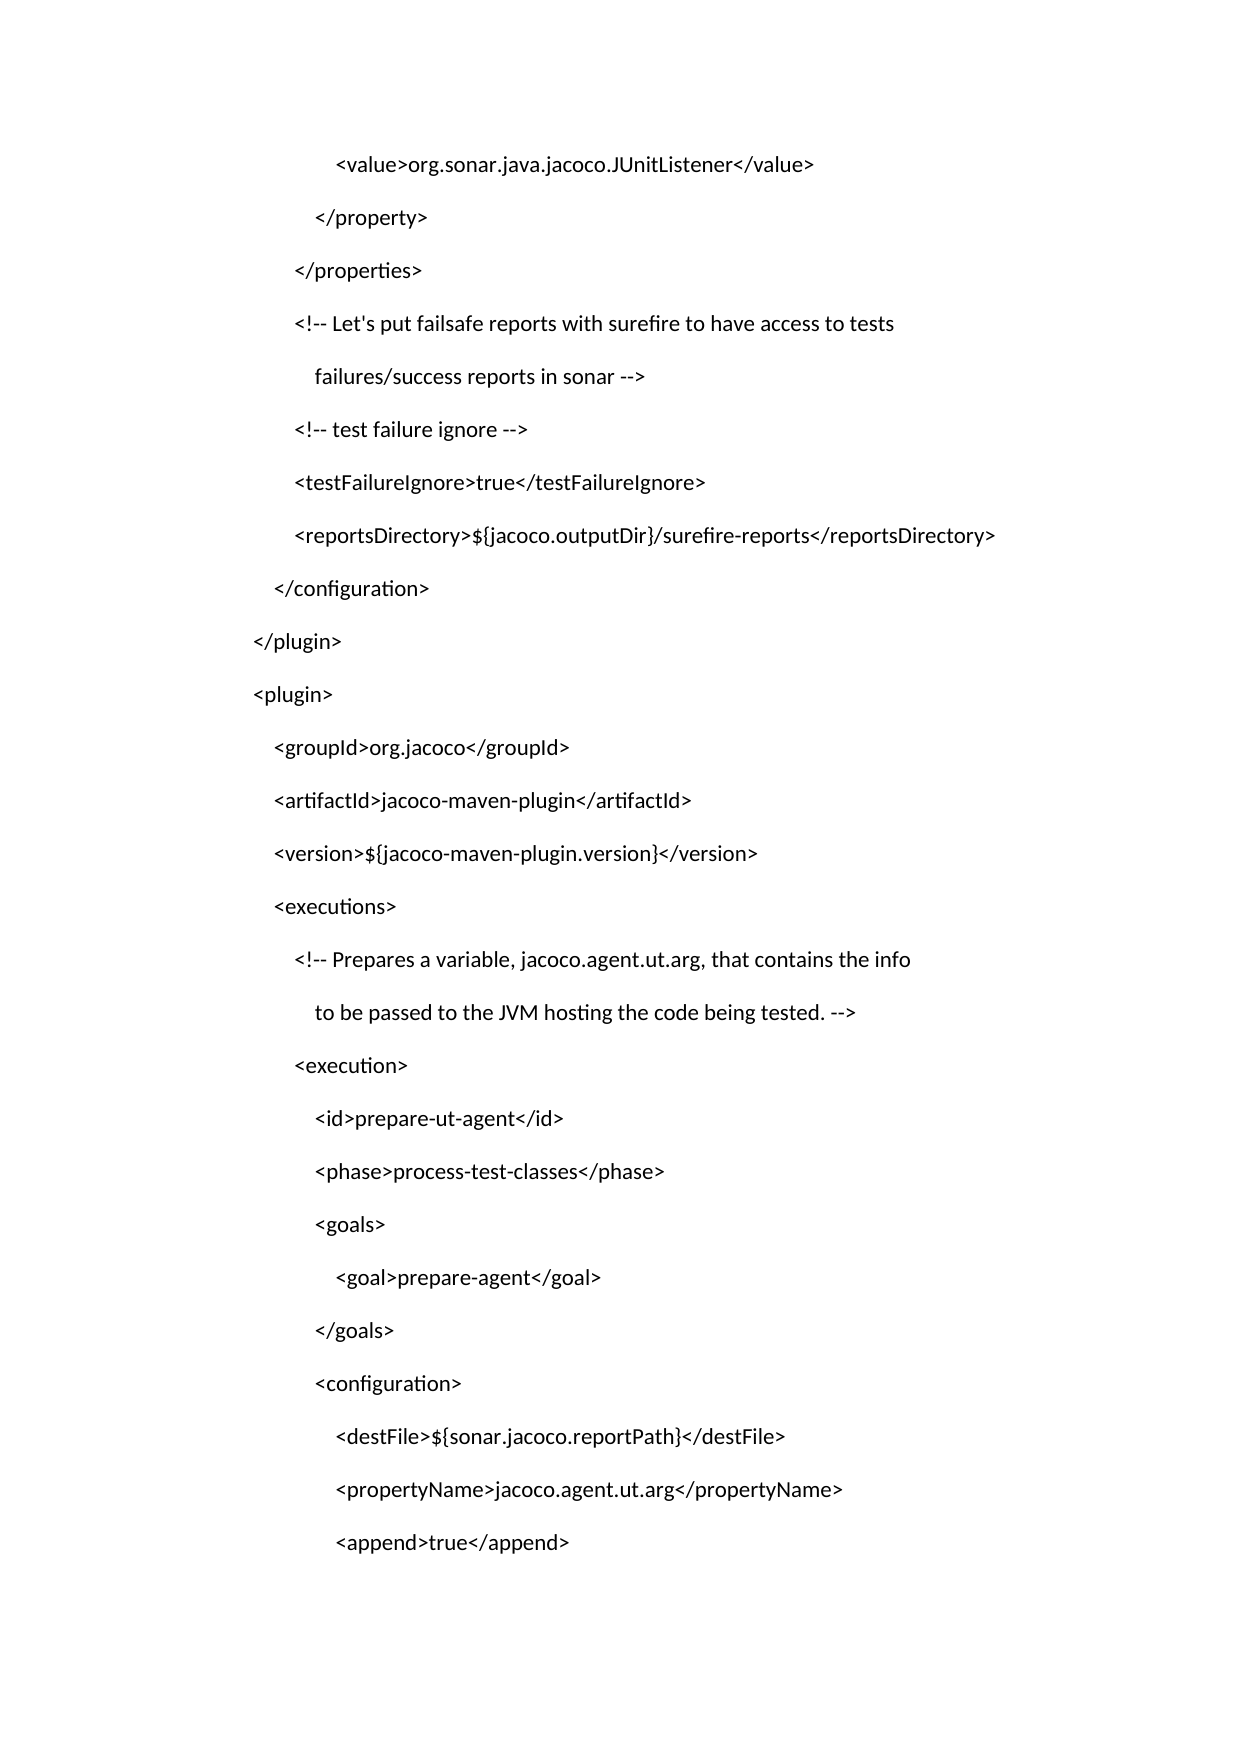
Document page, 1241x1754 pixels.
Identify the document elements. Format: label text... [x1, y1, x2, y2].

text </property> [150, 203, 1090, 231]
text <value>org.sonar.java.jacoco.JUnitListener</value> [150, 150, 1090, 178]
text <propertyName>jacoco.agent.ut.arg</propertyName> [150, 1476, 1090, 1503]
text <destFile>${sonar.jacoco.reportPath}</destFile> [150, 1422, 1090, 1451]
text <goal>prepare-agent</goal> [150, 1263, 1090, 1291]
text <groupId>org.jacoco</groupId> [150, 733, 1090, 761]
text <phase>process-test-classes</phase> [150, 1157, 1090, 1185]
text <append>true</append> [150, 1528, 1090, 1557]
text <executions> [150, 892, 1090, 920]
text <!-- Let's put failsafe reports with surefire to have access to tests [150, 309, 1090, 337]
text </configuration> [150, 574, 1090, 602]
text <artifactId>jacoco-maven-plugin</artifactId> [150, 786, 1090, 814]
text failures/success reports in sonar --> [150, 362, 1090, 390]
text <testFailureIgnore>true</testFailureIgnore> [150, 468, 1090, 496]
text to be passed to the JVM hosting the code being tested. --> [150, 998, 1090, 1026]
text <plugin> [150, 680, 1090, 708]
text <configuration> [150, 1369, 1090, 1397]
text <!-- test failure ignore --> [150, 415, 1090, 443]
text </goals> [150, 1316, 1090, 1344]
text <execution> [150, 1051, 1090, 1079]
text </properties> [150, 256, 1090, 284]
text <reportsDirectory>${jacoco.outputDir}/surefire-reports</reportsDirectory> [150, 521, 1090, 549]
text </plugin> [150, 627, 1090, 655]
text <!-- Prepares a variable, jacoco.agent.ut.arg, that contains the info [150, 945, 1090, 973]
text <id>prepare-ut-agent</id> [150, 1104, 1090, 1132]
text <version>${jacoco-maven-plugin.version}</version> [150, 839, 1090, 867]
text <goals> [150, 1210, 1090, 1238]
